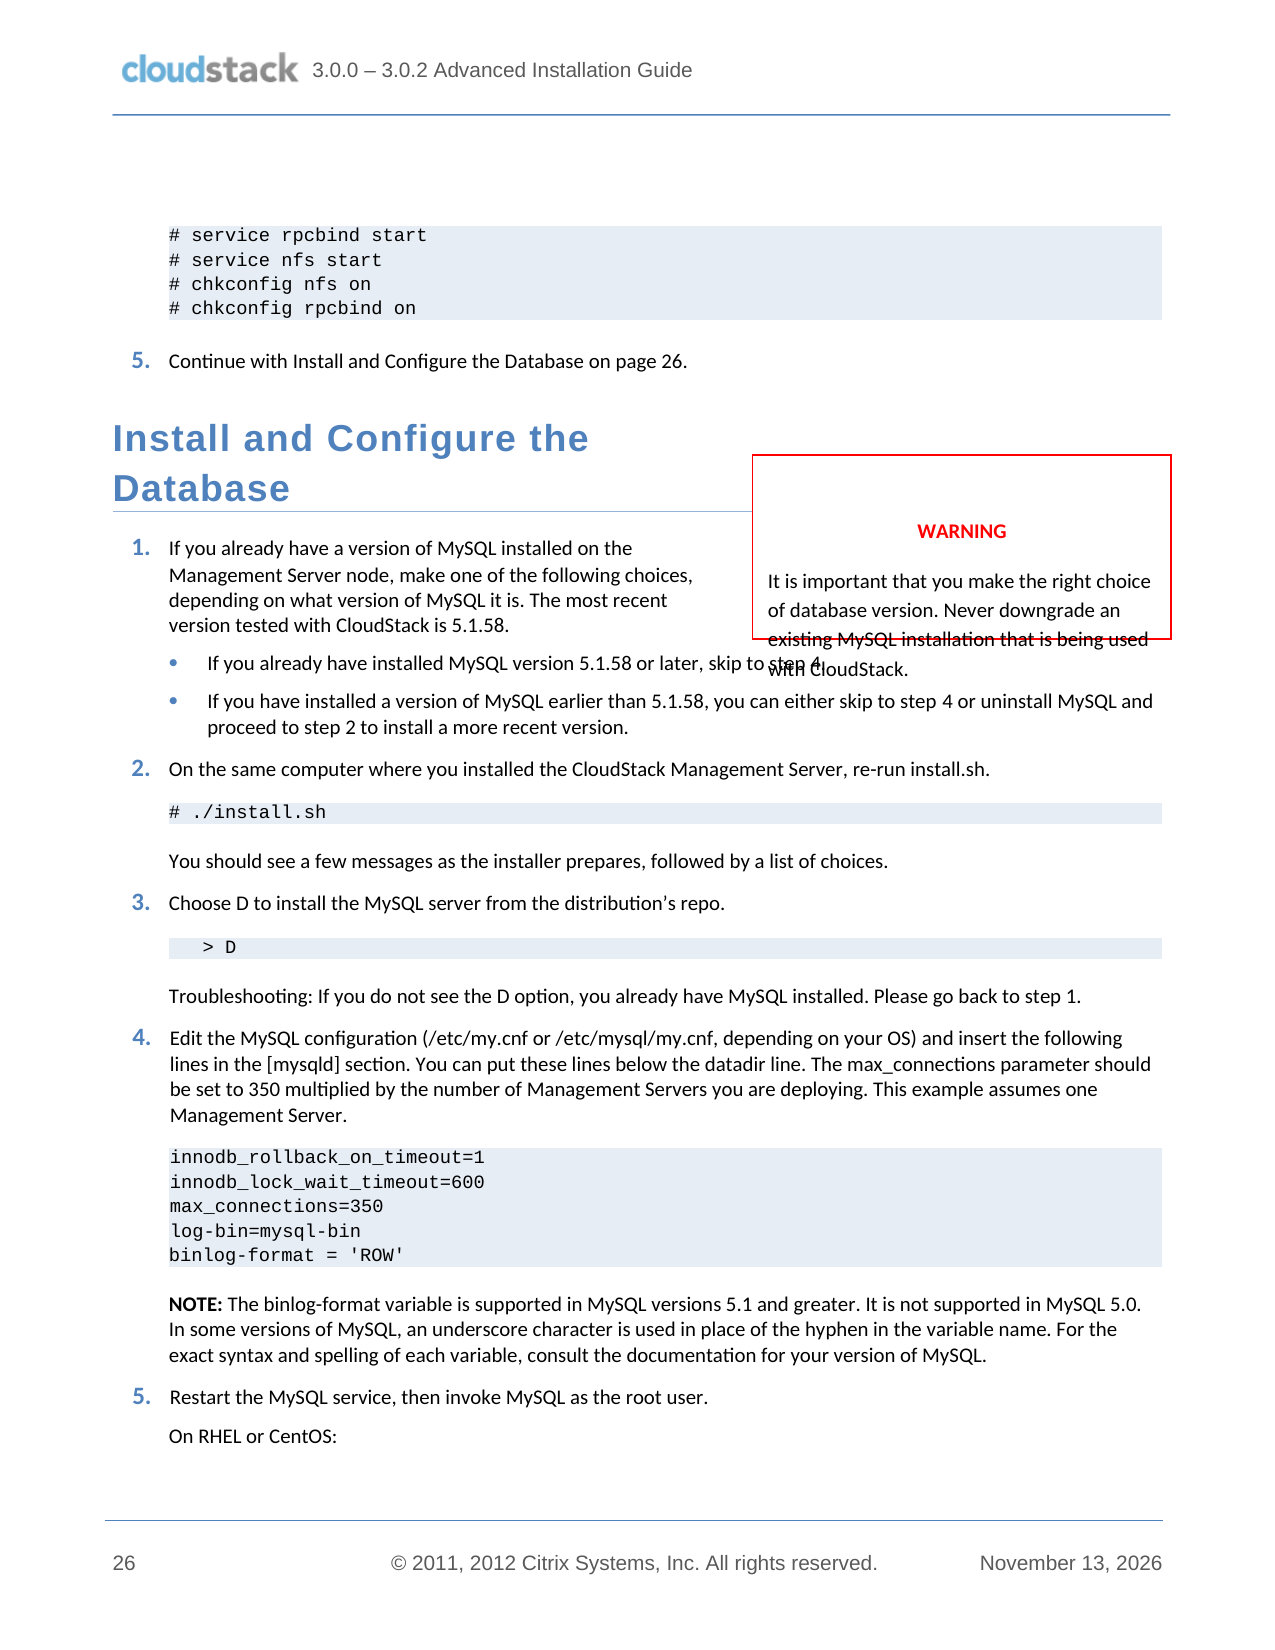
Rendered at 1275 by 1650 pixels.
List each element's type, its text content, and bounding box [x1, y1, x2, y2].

list On the same computer where you installed the CloudStack Management Server, re-run install.sh. [131, 752, 1162, 782]
text > D [169, 938, 1162, 959]
text # chkconfig nfs on [169, 275, 1162, 296]
list NOTE: The binlog-format variable is supported in MySQL versions 5.1 and greater. It is not supported in MySQL 5.0. In some versions of MySQL, an underscore character is used in place of the hyphen in the variable name. For the exact syntax and spelling of each variable, consult the documentation for your version of MySQL. [169, 1291, 1162, 1367]
list If you already have installed MySQL version 5.1.58 or later, skip to step 4. [169, 651, 1162, 676]
list Troubleshooting: If you do not see the D option, you already have MySQL installed. Please go back to step 1. [169, 983, 1162, 1008]
text # service rpcbind start [169, 226, 1162, 247]
list If you have installed a version of MySQL earlier than 5.1.58, you can either skip to step 4 or uninstall MySQL and proceed to step 2 to install a more recent version. [169, 688, 1162, 739]
list Choose D to install the MySQL server from the distribution’s repo. [131, 886, 1162, 917]
picture [112, 45, 312, 95]
text innodb_rollback_on_timeout=1 [169, 1148, 1162, 1169]
subtitle Install and Configure the Database [112, 416, 1162, 512]
list Restart the MySQL service, then invoke MySQL as the root user. [132, 1380, 1162, 1410]
text # chkconfig rpcbind on [169, 299, 1162, 320]
list You should see a few messages as the installer prepares, followed by a list of choices. [169, 848, 1162, 874]
text # service nfs start [169, 250, 1162, 272]
list Continue with Install and Configure the Database on page 21. [131, 344, 1162, 375]
text binlog-format = 'ROW' [169, 1246, 1162, 1267]
list Edit the MySQL configuration (/etc/my.cnf or /etc/mysql/my.cnf, depending on your OS) and insert the following lines in the [mysqld] section. You can put these lines below the datadir line. The max_connections parameter should be set to 350 multiplied by the number of Management Servers you are deploying. This example assumes one Management Server. [132, 1021, 1162, 1127]
list If you already have a version of MySQL installed on the Management Server node, make one of the following choices, depending on what version of MySQL it is. The most recent version tested with CloudStack is 5.1.58. [131, 531, 752, 638]
list On RHEL or CentOS: [169, 1423, 1162, 1448]
text log-bin=mysql-bin [169, 1221, 1162, 1243]
text max_connections=350 [169, 1197, 1162, 1218]
text # ./install.sh [169, 803, 1162, 824]
text innodb_lock_wait_timeout=600 [169, 1173, 1162, 1194]
